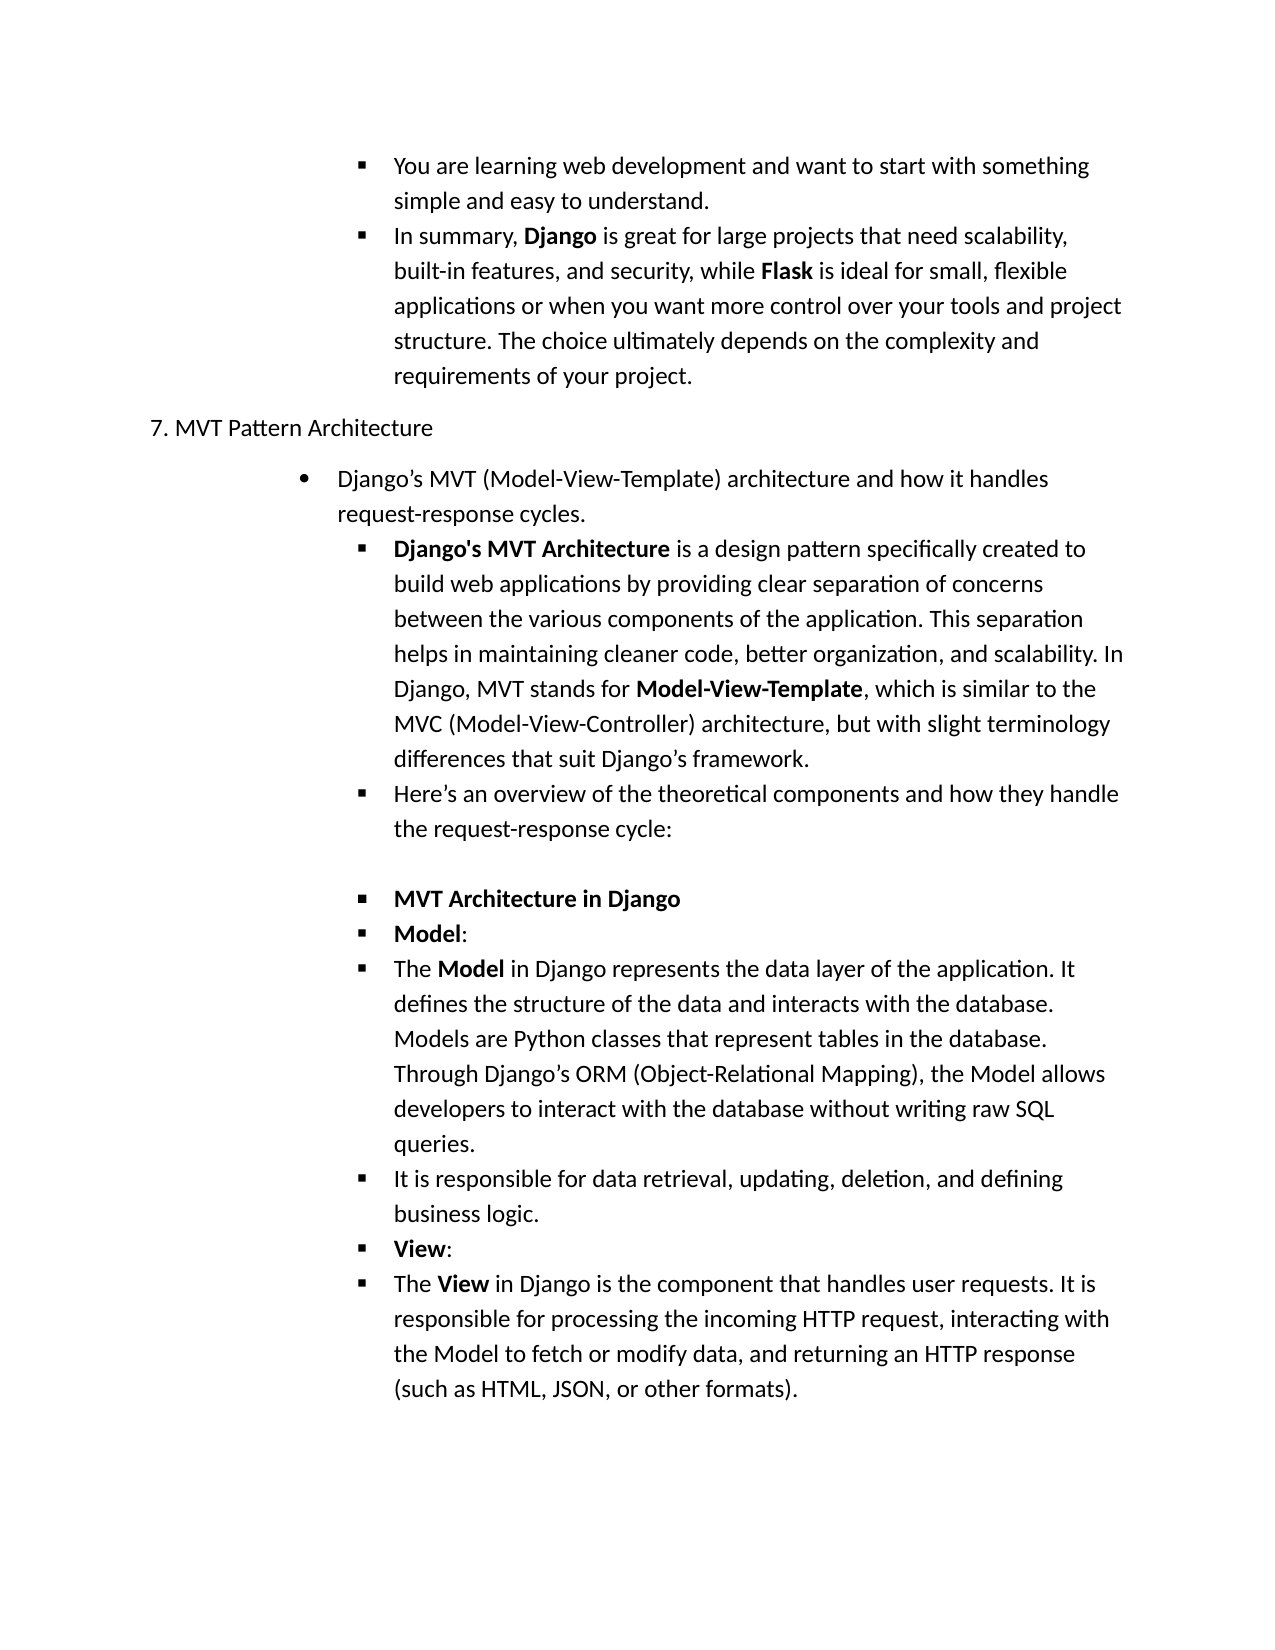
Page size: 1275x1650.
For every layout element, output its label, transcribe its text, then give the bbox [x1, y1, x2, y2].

list It is responsible for data retrieval, updating, deletion, and defining business logic. [356, 1163, 1125, 1229]
list In summary, Django is great for large projects that need scalability, built-in features, and security, while Flask is ideal for small, flexible applications or when you want more control over your tools and project structure. The choice ultimately depends on the complexity and requirements of your project. [356, 220, 1125, 391]
text 7. MVT Pattern Architecture [150, 412, 1125, 442]
list View: [356, 1233, 1125, 1264]
list You are learning web development and want to start with something simple and easy to understand. [356, 150, 1125, 216]
list Django's MVT Architecture is a design pattern specifically created to build web applications by providing clear separation of concerns between the various components of the application. This separation helps in maintaining cleaner code, better organization, and scalability. In Django, MVT stands for Model-View-Template, which is similar to the MVC (Model-View-Controller) architecture, but with slight terminology differences that suit Django’s framework. [356, 533, 1125, 774]
list Django’s MVT (Model-View-Template) architecture and how it handles request-response cycles. [300, 463, 1125, 529]
list MVT Architecture in Django [356, 883, 1125, 914]
list Here’s an overview of the theoretical components and how they handle the request-response cycle: [356, 778, 1125, 844]
list The View in Django is the component that handles user requests. It is responsible for processing the incoming HTTP request, interacting with the Model to fetch or modify data, and returning an HTTP response (such as HTML, JSON, or other formats). [356, 1268, 1125, 1404]
list The Model in Django represents the data layer of the application. It defines the structure of the data and interacts with the database. Models are Python classes that represent tables in the database. Through Django’s ORM (Object-Relational Mapping), the Model allows developers to interact with the database without writing raw SQL queries. [356, 953, 1125, 1159]
list Model: [356, 918, 1125, 949]
